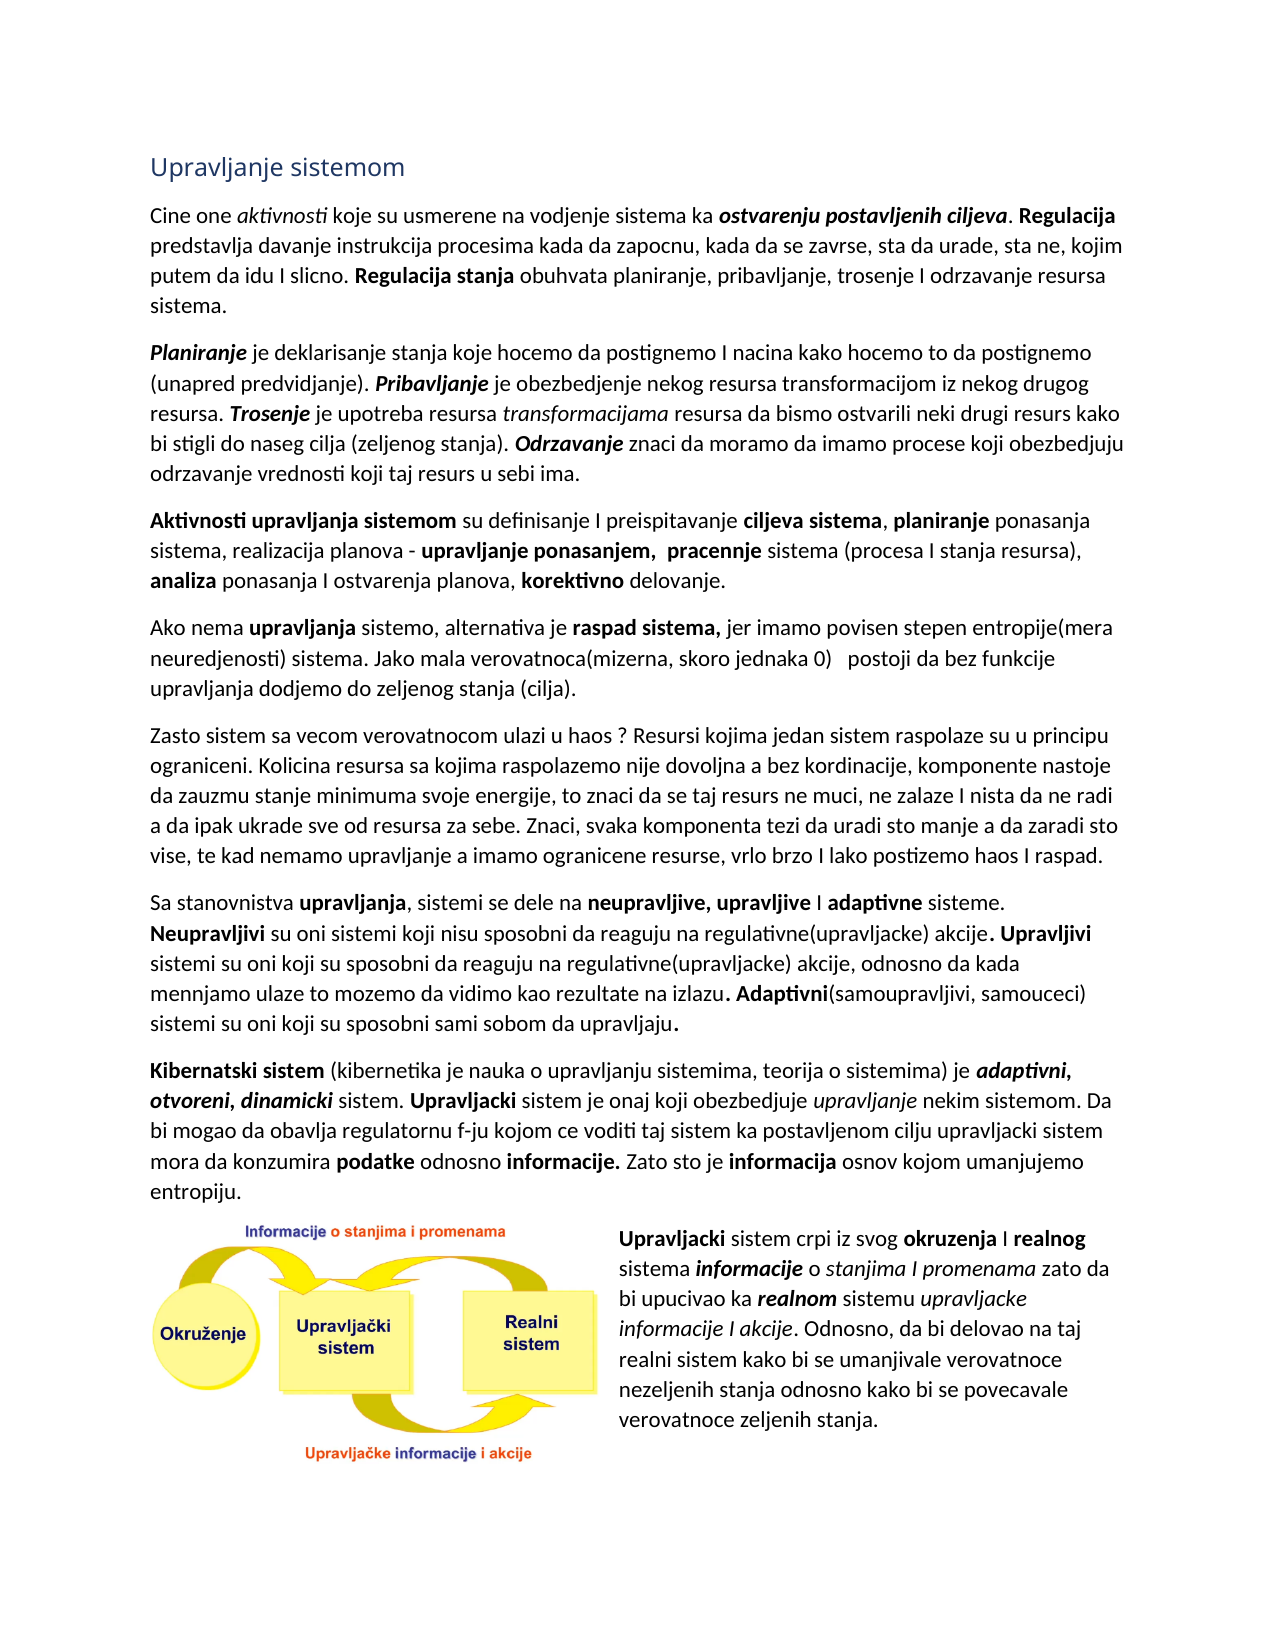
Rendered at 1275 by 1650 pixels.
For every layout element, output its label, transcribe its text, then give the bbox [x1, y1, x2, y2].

text Cine one aktivnosti koje su usmerene na vodjenje sistema ka ostvarenju postavljenih ciljeva. Regulacija predstavlja davanje instrukcija procesima kada da zapocnu, kada da se zavrse, sta da urade, sta ne, kojim putem da idu I slicno. Regulacija stanja obuhvata planiranje, pribavljanje, trosenje I odrzavanje resursa sistema. [150, 201, 1125, 320]
text Upravljacki sistem crpi iz svog okruzenja I realnog sistema informacije o stanjima I promenama zato da bi upucivao ka realnom sistemu upravljacke informacije I akcije. Odnosno, da bi delovao na taj realni sistem kako bi se umanjivale verovatnoce nezeljenih stanja odnosno kako bi se povecavale verovatnoce zeljenih stanja. [600, 1224, 1125, 1433]
text Kibernatski sistem (kibernetika je nauka o upravljanju sistemima, teorija o sistemima) je adaptivni, otvoreni, dinamicki sistem. Upravljacki sistem je onaj koji obezbedjuje upravljanje nekim sistemom. Da bi mogao da obavlja regulatornu f-ju kojom ce voditi taj sistem ka postavljenom cilju upravljacki sistem mora da konzumira podatke odnosno informacije. Zato sto je informacija osnov kojom umanjujemo entropiju. [150, 1056, 1125, 1205]
text Aktivnosti upravljanja sistemom su definisanje I preispitavanje ciljeva sistema, planiranje ponasanja sistema, realizacija planova - upravljanje ponasanjem, pracennje sistema (procesa I stanja resursa), analiza ponasanja I ostvarenja planova, korektivno delovanje. [150, 506, 1125, 595]
text Sa stanovnistva upravljanja, sistemi se dele na neupravljive, upravljive I adaptivne sisteme. Neupravljivi su oni sistemi koji nisu sposobni da reaguju na regulativne(upravljacke) akcije. Upravljivi sistemi su oni koji su sposobni da reaguju na regulativne(upravljacke) akcije, odnosno da kada mennjamo ulaze to mozemo da vidimo kao rezultate na izlazu. Adaptivni(samoupravljivi, samouceci) sistemi su oni koji su sposobni sami sobom da upravljaju. [150, 888, 1125, 1037]
text Planiranje je deklarisanje stanja koje hocemo da postignemo I nacina kako hocemo to da postignemo (unapred predvidjanje). Pribavljanje je obezbedjenje nekog resursa transformacijom iz nekog drugog resursa. Trosenje je upotreba resursa transformacijama resursa da bismo ostvarili neki drugi resurs kako bi stigli do naseg cilja (zeljenog stanja). Odrzavanje znaci da moramo da imamo procese koji obezbedjuju odrzavanje vrednosti koji taj resurs u sebi ima. [150, 338, 1125, 487]
text Zasto sistem sa vecom verovatnocom ulazi u haos ? Resursi kojima jedan sistem raspolaze su u principu ograniceni. Kolicina resursa sa kojima raspolazemo nije dovoljna a bez kordinacije, komponente nastoje da zauzmu stanje minimuma svoje energije, to znaci da se taj resurs ne muci, ne zalaze I nista da ne radi a da ipak ukrade sve od resursa za sebe. Znaci, svaka komponenta tezi da uradi sto manje a da zaradi sto vise, te kad nemamo upravljanje a imamo ogranicene resurse, vrlo brzo I lako postizemo haos I raspad. [150, 721, 1125, 870]
text Ako nema upravljanja sistemo, alternativa je raspad sistema, jer imamo povisen stepen entropije(mera neuredjenosti) sistema. Jako mala verovatnoca(mizerna, skoro jednaka 0) postoji da bez funkcije upravljanja dodjemo do zeljenog stanja (cilja). [150, 613, 1125, 702]
subtitle Upravljanje sistemom [150, 150, 1125, 184]
picture [150, 1217, 600, 1464]
